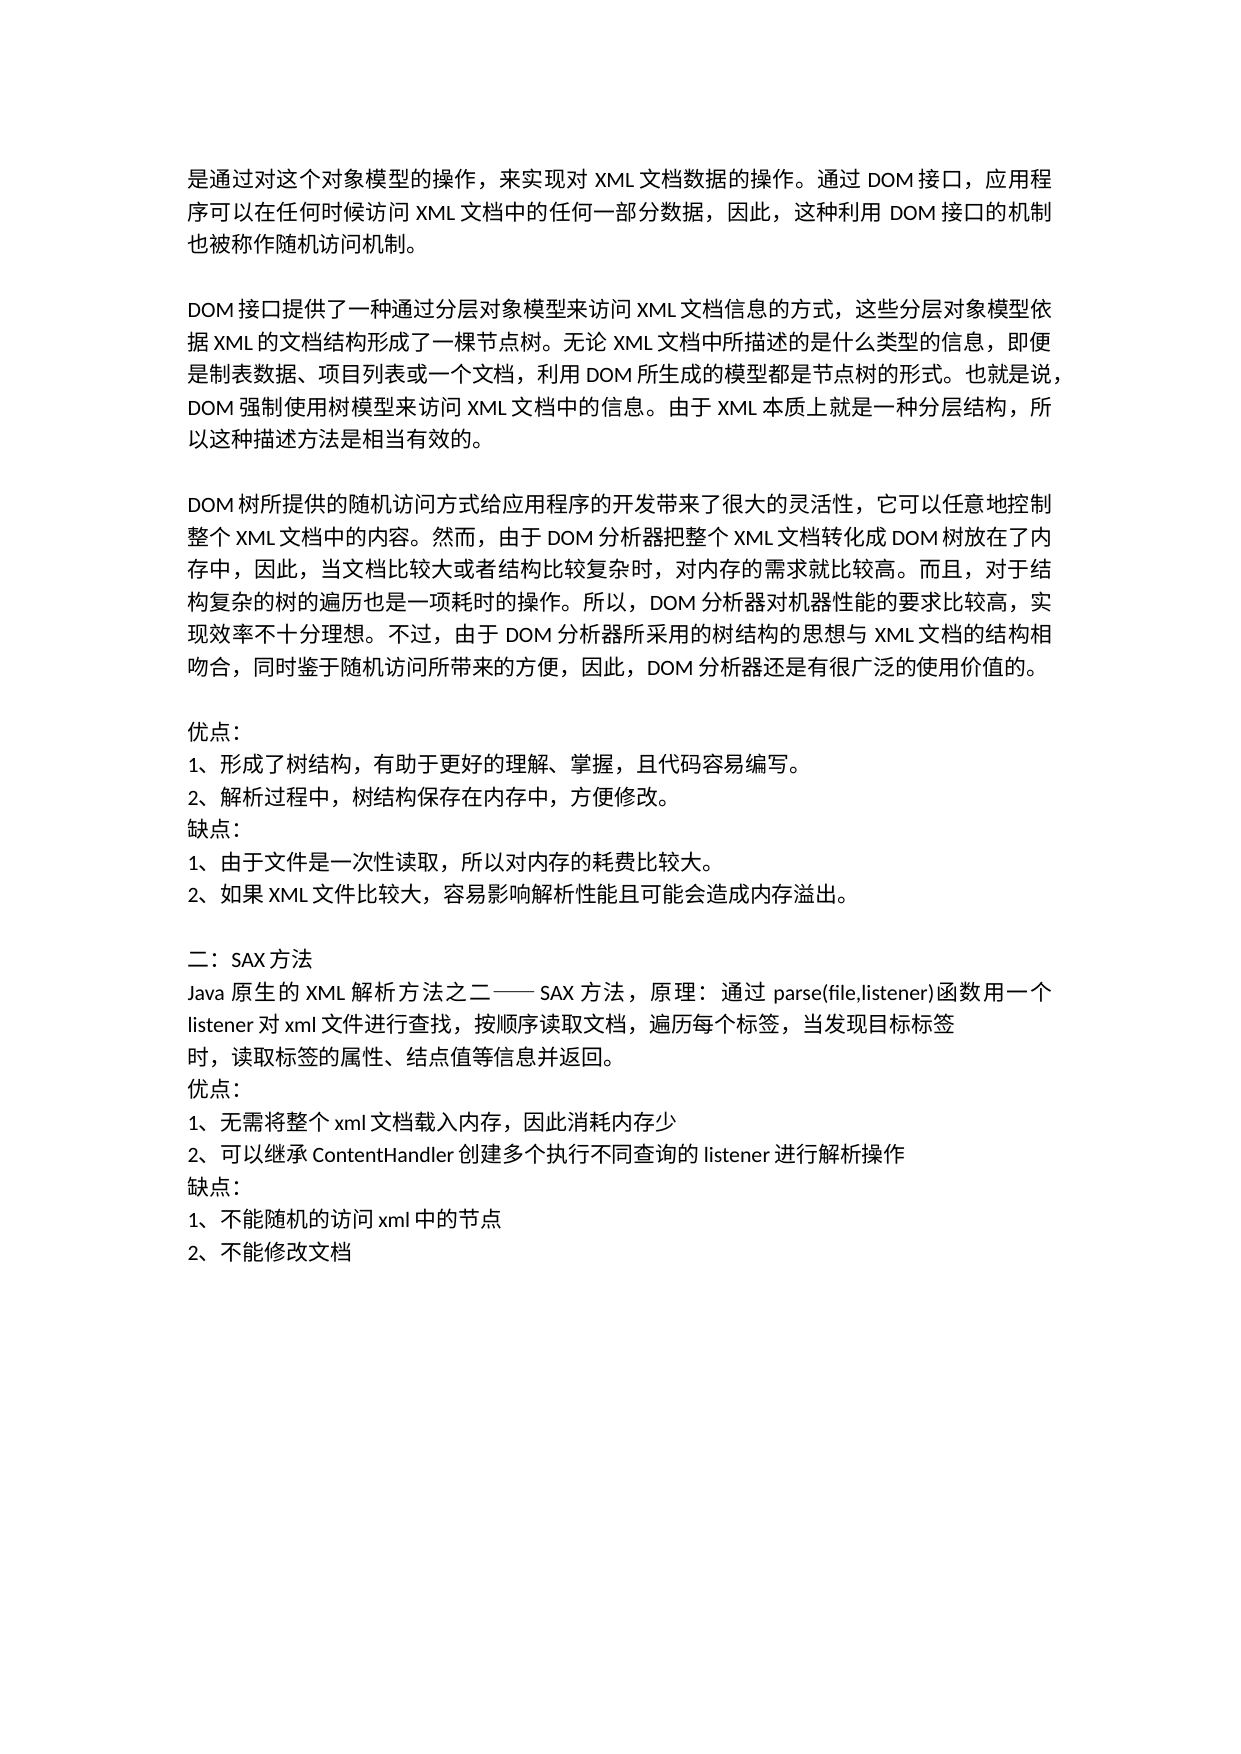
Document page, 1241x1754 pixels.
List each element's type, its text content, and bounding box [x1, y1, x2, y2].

text Java原生的XML解析方法之二——SAX方法，原理：通过parse(file,listener)函数用一个listener对xml文件进行查找，按顺序读取文档，遍历每个标签，当发现目标标签 [187, 974, 1053, 1039]
text 2、可以继承ContentHandler创建多个执行不同查询的listener进行解析操作 [187, 1137, 1053, 1169]
text 缺点： [187, 812, 1053, 844]
text 2、解析过程中，树结构保存在内存中，方便修改。 [187, 779, 1053, 812]
text 缺点： [187, 1169, 1053, 1202]
text 1、不能随机的访问xml中的节点 [187, 1202, 1053, 1234]
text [187, 162, 1053, 259]
text DOM接口提供了一种通过分层对象模型来访问XML文档信息的方式，这些分层对象模型依据XML的文档结构形成了一棵节点树。无论XML文档中所描述的是什么类型的信息，即便是制表数据、项目列表或一个文档，利用DOM所生成的模型都是节点树的形式。也就是说，DOM强制使用树模型来访问XML文档中的信息。由于XML本质上就是一种分层结构，所以这种描述方法是相当有效的。 [187, 292, 1053, 454]
text 1、无需将整个xml文档载入内存，因此消耗内存少 [187, 1104, 1053, 1137]
text 2、不能修改文档 [187, 1234, 1053, 1267]
text 优点： [187, 714, 1053, 747]
text 1、由于文件是一次性读取，所以对内存的耗费比较大。 [187, 844, 1053, 877]
text 优点： [187, 1072, 1053, 1104]
text 2、如果XML文件比较大，容易影响解析性能且可能会造成内存溢出。 [187, 877, 1053, 909]
text 二：SAX方法 [187, 942, 1053, 974]
text 1、形成了树结构，有助于更好的理解、掌握，且代码容易编写。 [187, 747, 1053, 779]
text 时，读取标签的属性、结点值等信息并返回。 [187, 1039, 1053, 1072]
text DOM树所提供的随机访问方式给应用程序的开发带来了很大的灵活性，它可以任意地控制整个XML文档中的内容。然而，由于DOM分析器把整个XML文档转化成DOM树放在了内存中，因此，当文档比较大或者结构比较复杂时，对内存的需求就比较高。而且，对于结构复杂的树的遍历也是一项耗时的操作。所以，DOM分析器对机器性能的要求比较高，实现效率不十分理想。不过，由于DOM分析器所采用的树结构的思想与XML文档的结构相吻合，同时鉴于随机访问所带来的方便，因此，DOM分析器还是有很广泛的使用价值的。 [187, 487, 1053, 682]
